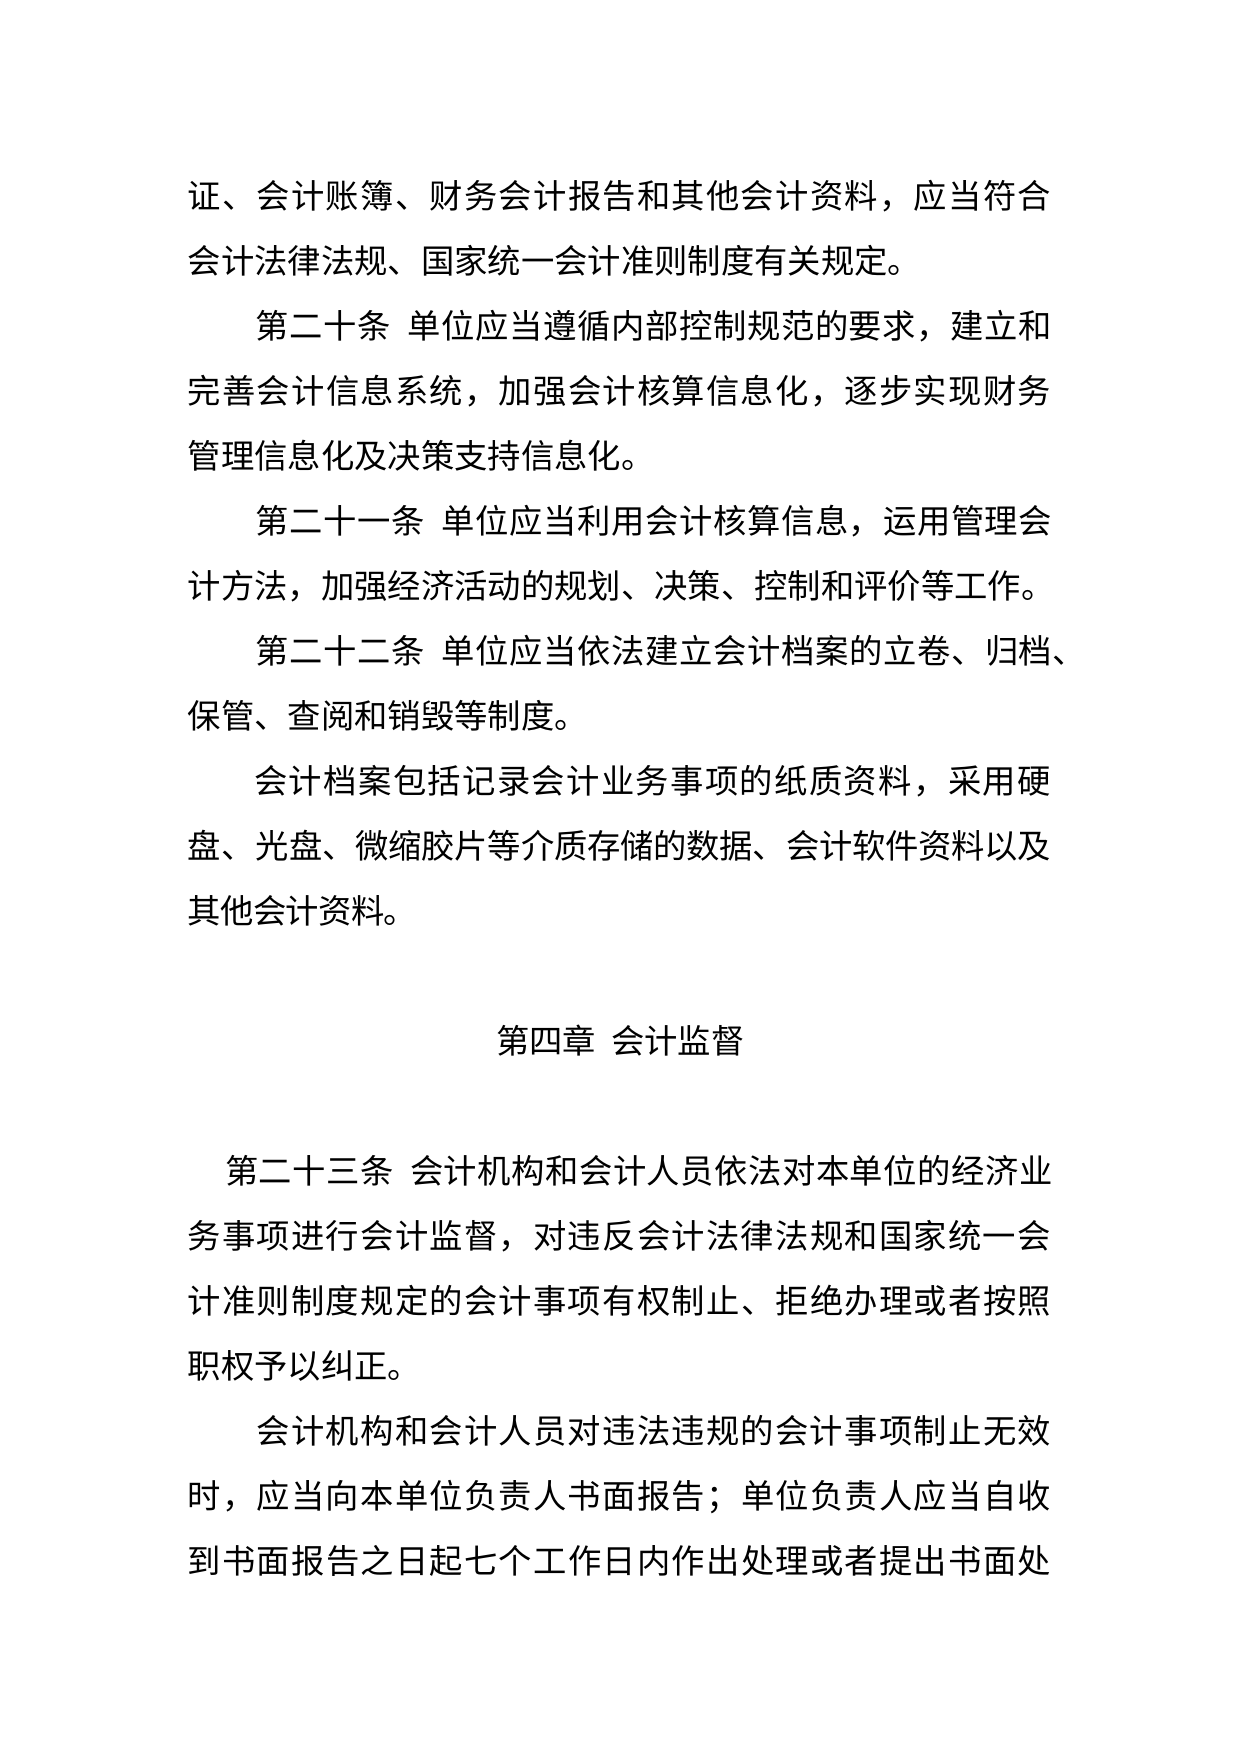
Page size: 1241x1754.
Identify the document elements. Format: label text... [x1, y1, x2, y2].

text 第二十二条 单位应当依法建立会计档案的立卷、归档、保管、查阅和销毁等制度。 [187, 617, 1053, 747]
text 会计档案包括记录会计业务事项的纸质资料，采用硬盘、光盘、微缩胶片等介质存储的数据、会计软件资料以及其他会计资料。 [187, 747, 1053, 942]
text 第二十条 单位应当遵循内部控制规范的要求，建立和完善会计信息系统，加强会计核算信息化，逐步实现财务管理信息化及决策支持信息化。 [187, 292, 1053, 487]
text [187, 162, 1053, 292]
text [187, 1397, 1053, 1592]
text 第四章 会计监督 [187, 1007, 1053, 1072]
text 第二十三条 会计机构和会计人员依法对本单位的经济业务事项进行会计监督，对违反会计法律法规和国家统一会计准则制度规定的会计事项有权制止、拒绝办理或者按照职权予以纠正。 [187, 1137, 1053, 1397]
text 第二十一条 单位应当利用会计核算信息，运用管理会计方法，加强经济活动的规划、决策、控制和评价等工作。 [187, 487, 1053, 617]
